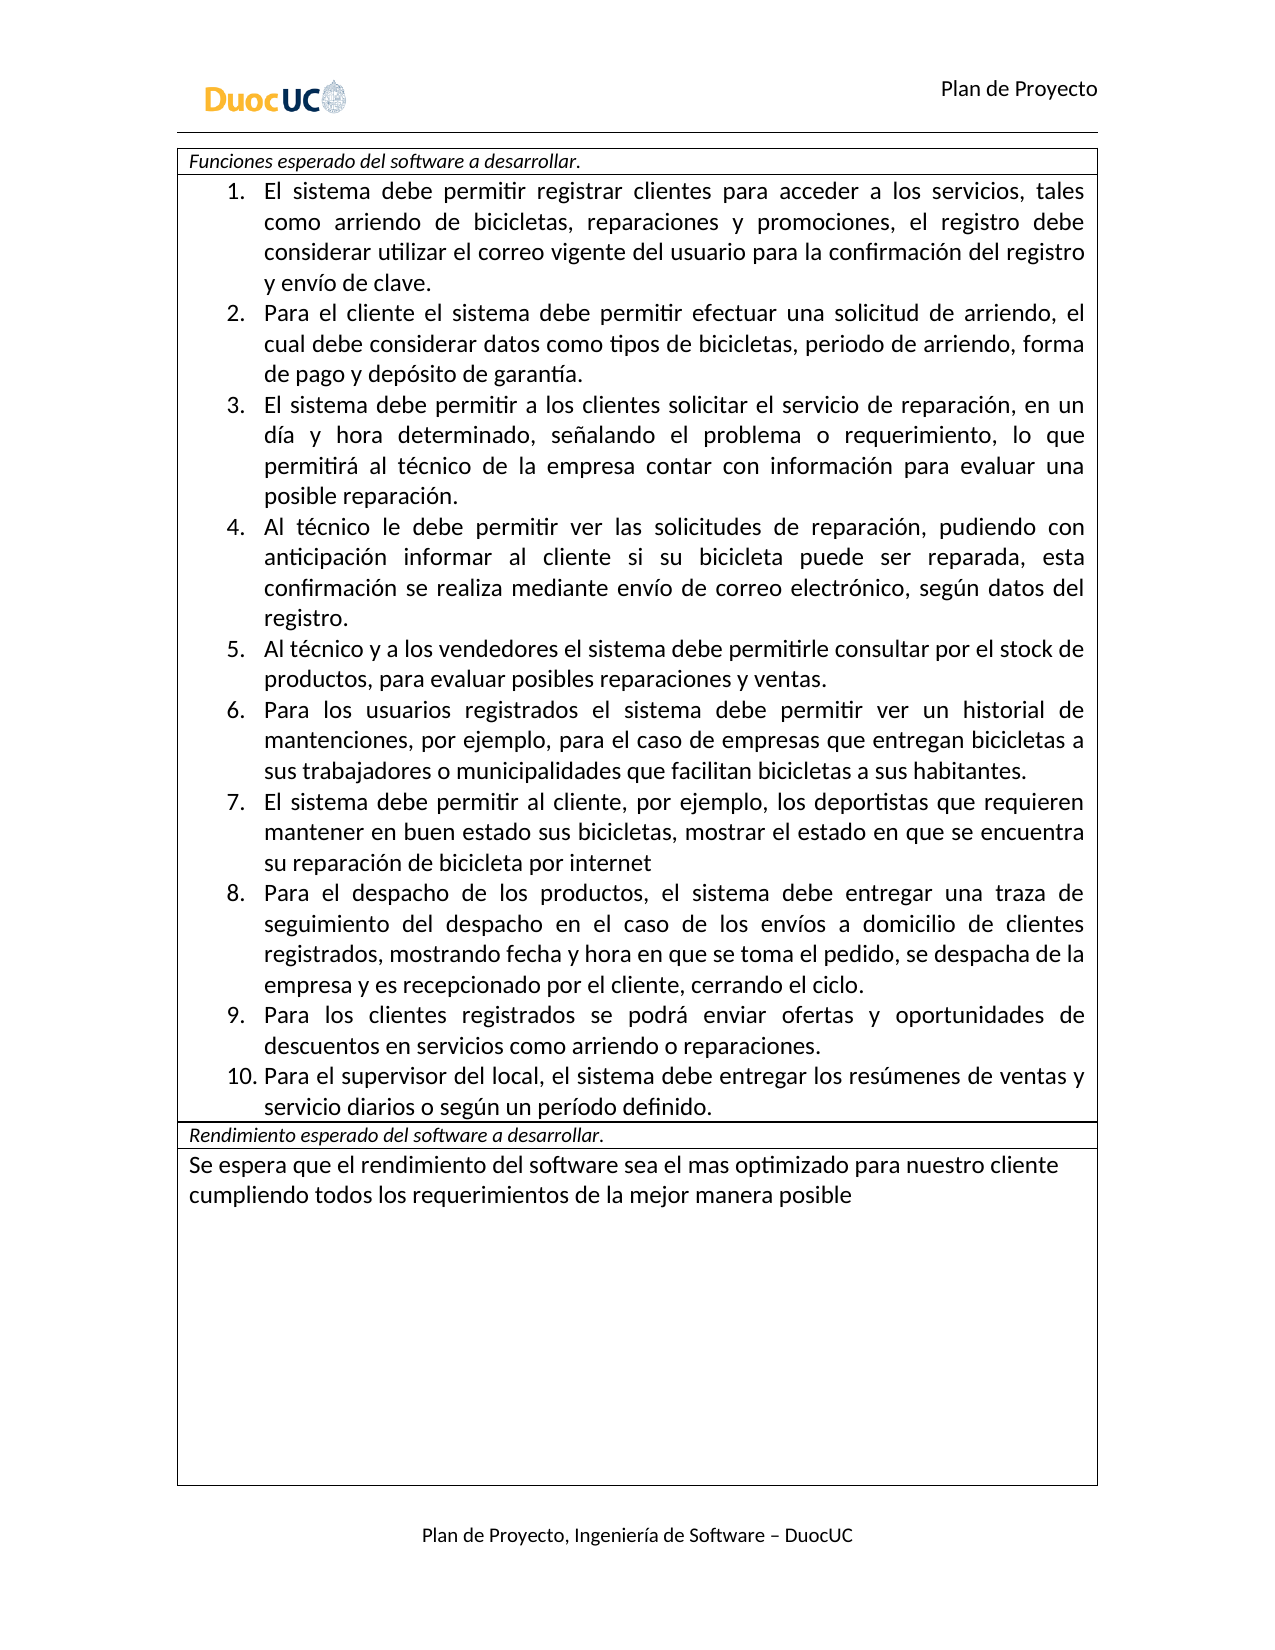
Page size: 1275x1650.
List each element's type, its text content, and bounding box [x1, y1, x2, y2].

table_cell Funciones esperado del software a desarrollar. [178, 149, 1097, 174]
table_cell El sistema debe permitir registrar clientes para acceder a los servicios, tales como arriendo de bicicletas, reparaciones y promociones, el registro debe considerar utilizar el correo vigente del usuario para la confirmación del registro y envío de clave. Para el cliente el sistema debe permitir efectuar una solicitud de arriendo, el cual debe considerar datos como tipos de bicicletas, periodo de arriendo, forma de pago y depósito de garantía. El sistema debe permitir a los clientes solicitar el servicio de reparación, en un día y hora determinado, señalando el problema o requerimiento, lo que permitirá al técnico de la empresa contar con información para evaluar una posible reparación. Al técnico le debe permitir ver las solicitudes de reparación, pudiendo con anticipación informar al cliente si su bicicleta puede ser reparada, esta confirmación se realiza mediante envío de correo electrónico, según datos del registro. Al técnico y a los vendedores el sistema debe permitirle consultar por el stock de productos, para evaluar posibles reparaciones y ventas. Para los usuarios registrados el sistema debe permitir ver un historial de mantenciones, por ejemplo, para el caso de empresas que entregan bicicletas a sus trabajadores o municipalidades que facilitan bicicletas a sus habitantes. El sistema debe permitir al cliente, por ejemplo, los deportistas que requieren mantener en buen estado sus bicicletas, mostrar el estado en que se encuentra su reparación de bicicleta por internet Para el despacho de los productos, el sistema debe entregar una traza de seguimiento del despacho en el caso de los envíos a domicilio de clientes registrados, mostrando fecha y hora en que se toma el pedido, se despacha de la empresa y es recepcionado por el cliente, cerrando el ciclo. Para los clientes registrados se podrá enviar ofertas y oportunidades de descuentos en servicios como arriendo o reparaciones. Para el supervisor del local, el sistema debe entregar los resúmenes de ventas y servicio diarios o según un período definido. [178, 175, 1097, 1121]
table_cell Rendimiento esperado del software a desarrollar. [178, 1123, 1097, 1148]
picture [198, 76, 351, 116]
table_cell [178, 1149, 1097, 1484]
